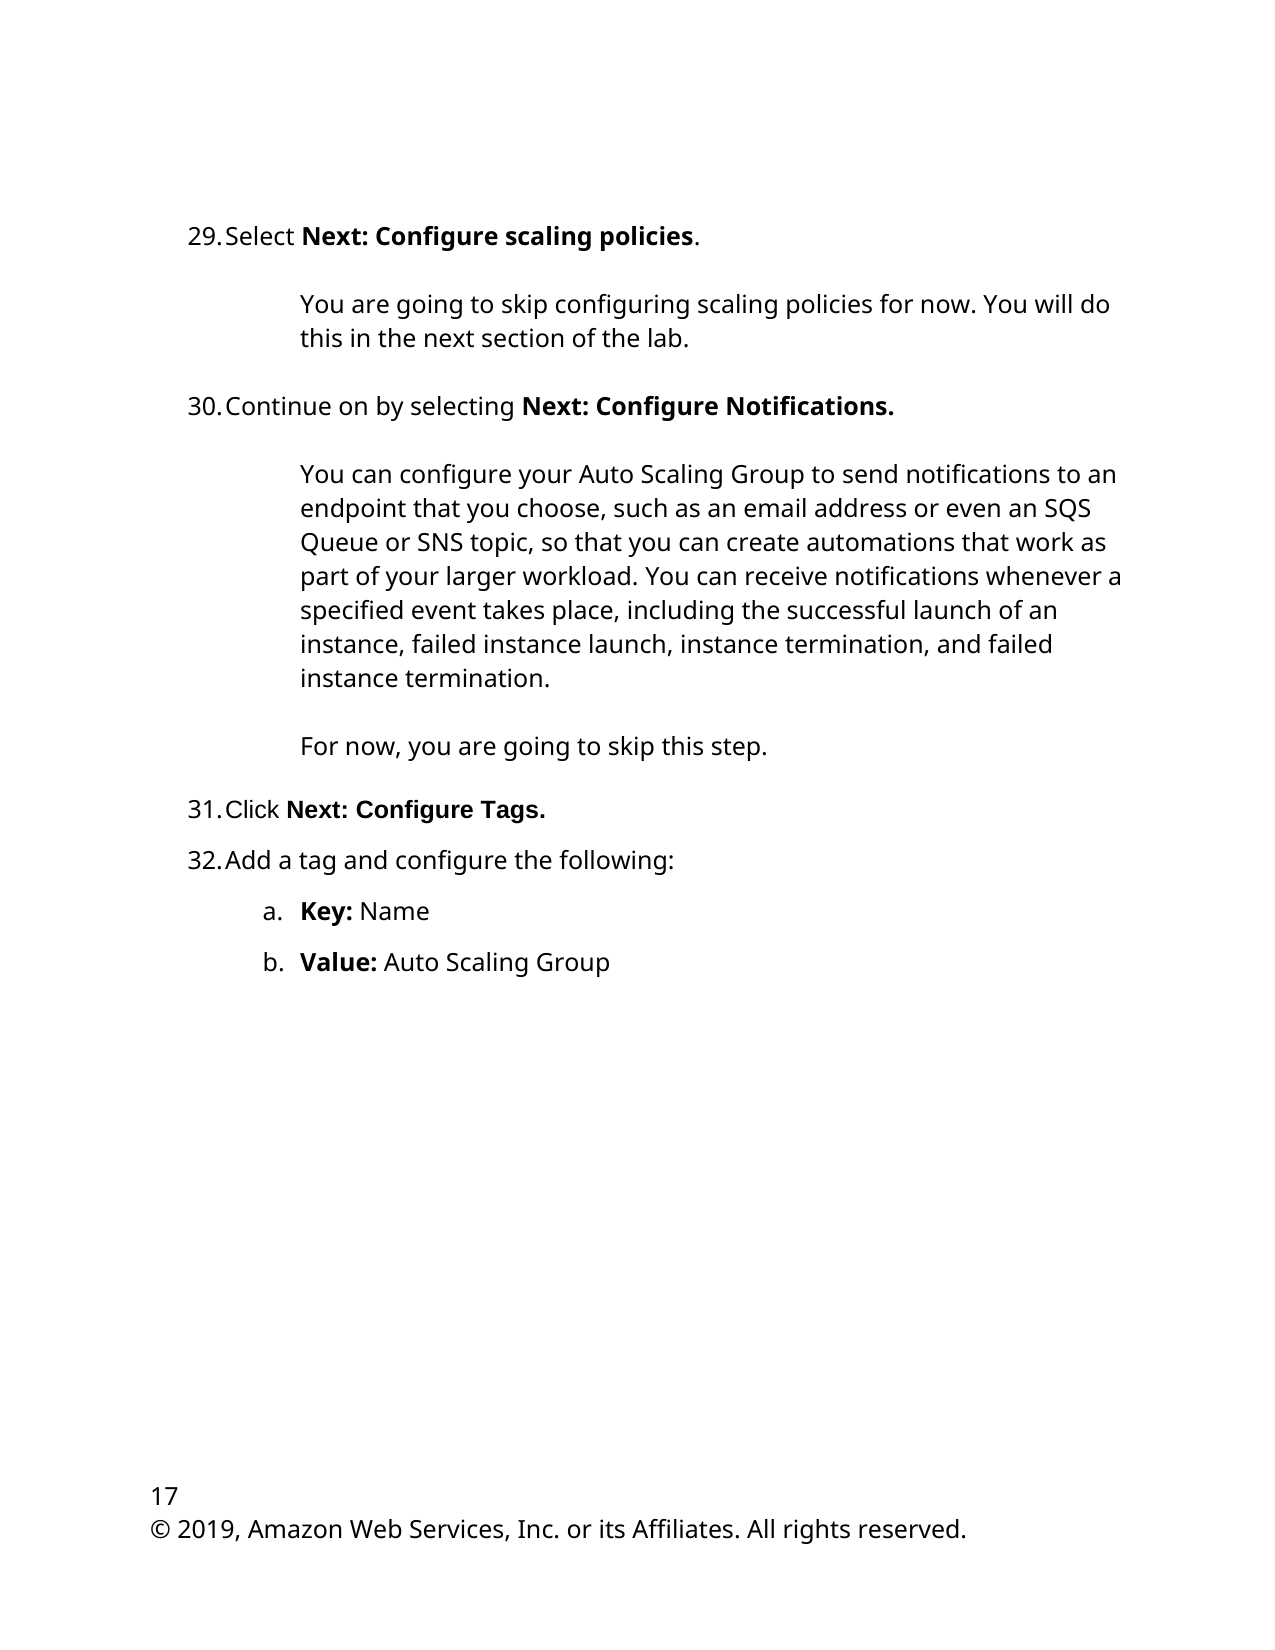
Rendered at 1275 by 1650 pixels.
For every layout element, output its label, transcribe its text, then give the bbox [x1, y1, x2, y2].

list Click Next: Configure Tags. [187, 792, 1125, 826]
text You can configure your Auto Scaling Group to send notifications to an endpoint that you choose, such as an email address or even an SQS Queue or SNS topic, so that you can create automations that work as part of your larger workload. You can receive notifications whenever a specified event takes place, including the successful launch of an instance, failed instance launch, instance termination, and failed instance termination. [300, 457, 1125, 695]
list Select Next: Configure scaling policies. [187, 218, 1125, 252]
list You are going to skip configuring scaling policies for now. You will do this in the next section of the lab. [300, 286, 1125, 354]
list Value: Auto Scaling Group [262, 945, 1125, 979]
list Add a tag and configure the following: [187, 843, 1125, 877]
list Continue on by selecting Next: Configure Notifications. [187, 388, 1125, 422]
list Key: Name [262, 894, 1125, 928]
text For now, you are going to skip this step. [150, 729, 1125, 763]
